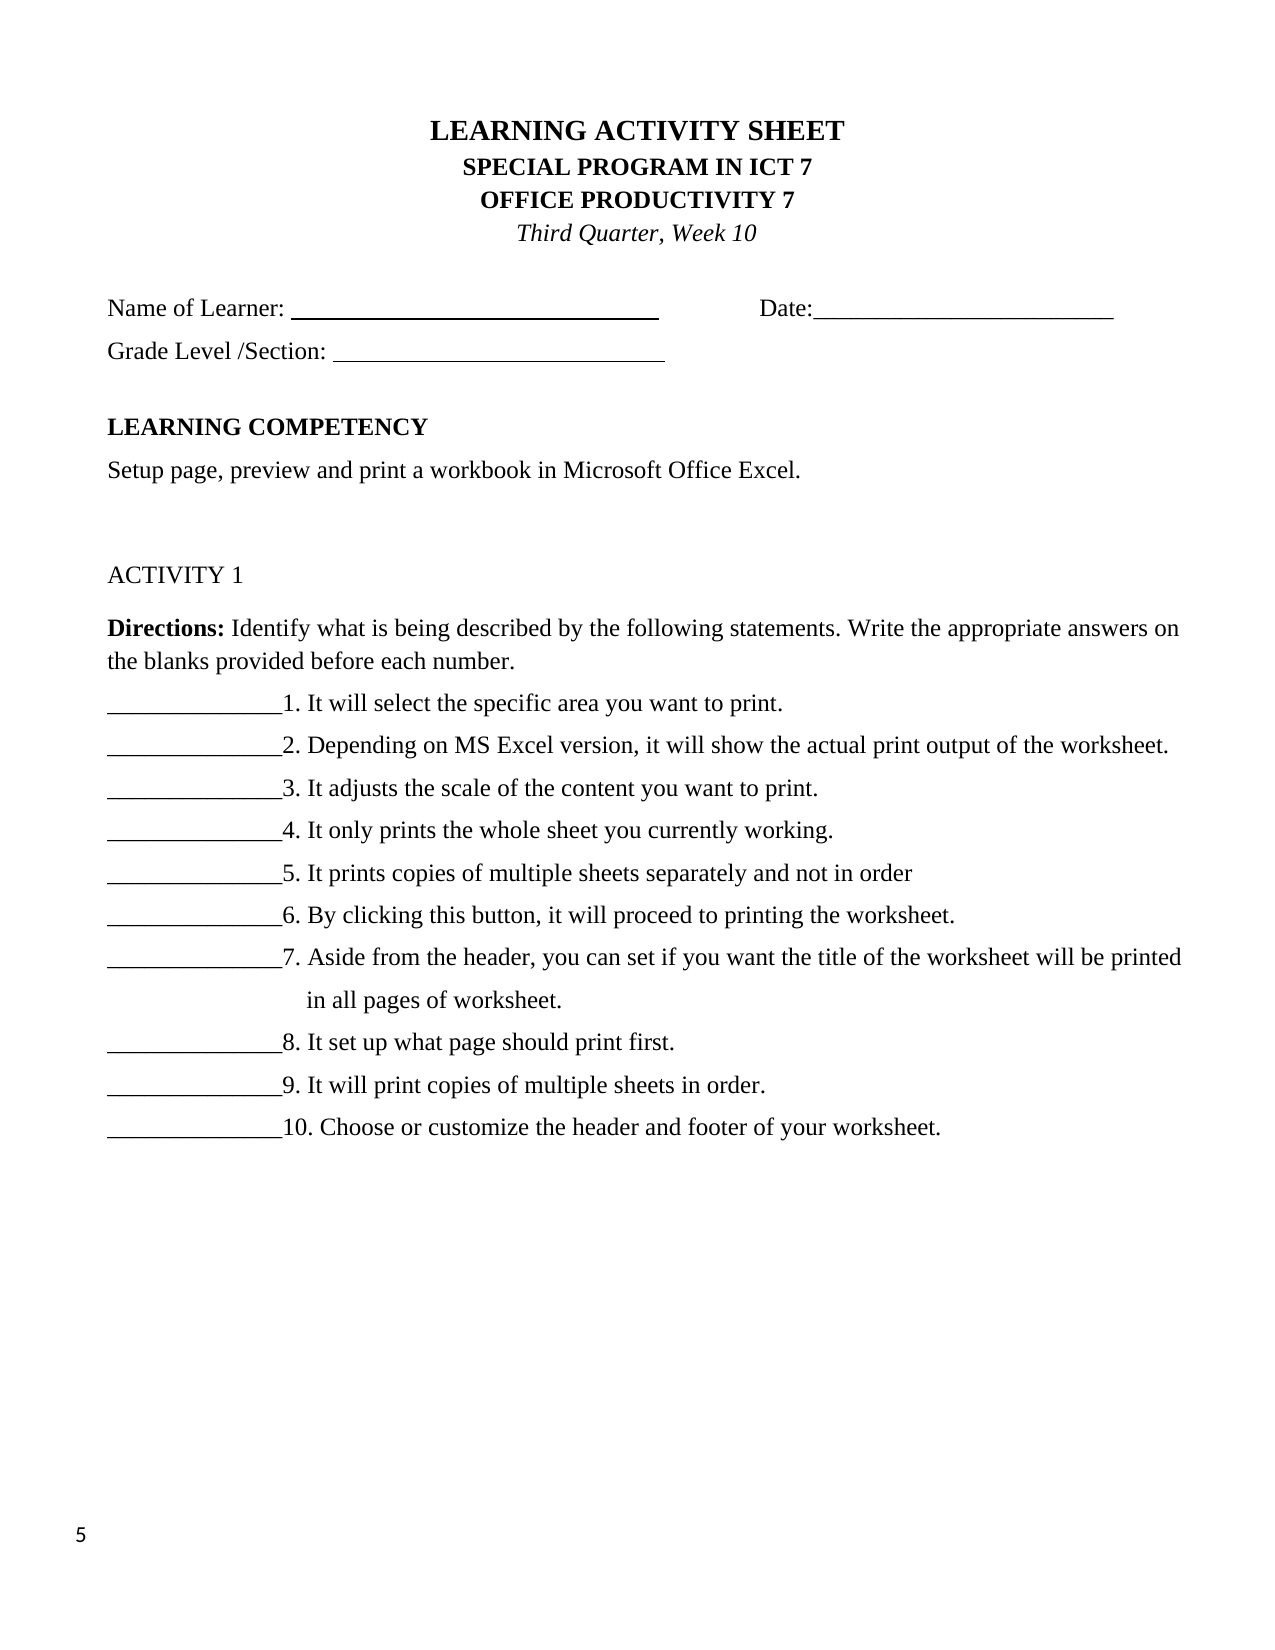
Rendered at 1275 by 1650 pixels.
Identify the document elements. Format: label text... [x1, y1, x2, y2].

text ACTIVITY 1 [107, 560, 1196, 589]
text Setup page, preview and print a workbook in Microsoft Office Excel. [107, 455, 1196, 484]
text ______________8. It set up what page should print first. [107, 1027, 1196, 1056]
text ______________9. It will print copies of multiple sheets in order. [107, 1070, 1196, 1098]
text OFFICE PRODUCTIVITY 7 [73, 185, 1202, 214]
text ______________3. It adjusts the scale of the content you want to print. [107, 773, 1196, 802]
text SPECIAL PROGRAM IN ICT 7 [73, 152, 1202, 181]
text Directions: Identify what is being described by the following statements. Write the appropriate answers on the blanks provided before each number. [107, 613, 1196, 674]
text ______________4. It only prints the whole sheet you currently working. [107, 815, 1196, 844]
text ______________5. It prints copies of multiple sheets separately and not in order [107, 858, 1196, 886]
text Grade Level /Section: [107, 336, 1196, 365]
text Third Quarter, Week 10 [75, 218, 1200, 247]
text ______________7. Aside from the header, you can set if you want the title of the worksheet will be printed [107, 942, 1196, 971]
text ______________1. It will select the specific area you want to print. [107, 688, 1196, 717]
text Name of Learner: Date:________________________ [107, 293, 1196, 322]
text LEARNING ACTIVITY SHEET [75, 113, 1200, 147]
text ______________10. Choose or customize the header and footer of your worksheet. [107, 1112, 1196, 1141]
text ______________6. By clicking this button, it will proceed to printing the worksheet. [107, 900, 1196, 929]
text in all pages of worksheet. [257, 985, 1196, 1014]
text ______________2. Depending on MS Excel version, it will show the actual print output of the worksheet. [107, 731, 1196, 759]
text LEARNING COMPETENCY [107, 412, 1196, 441]
